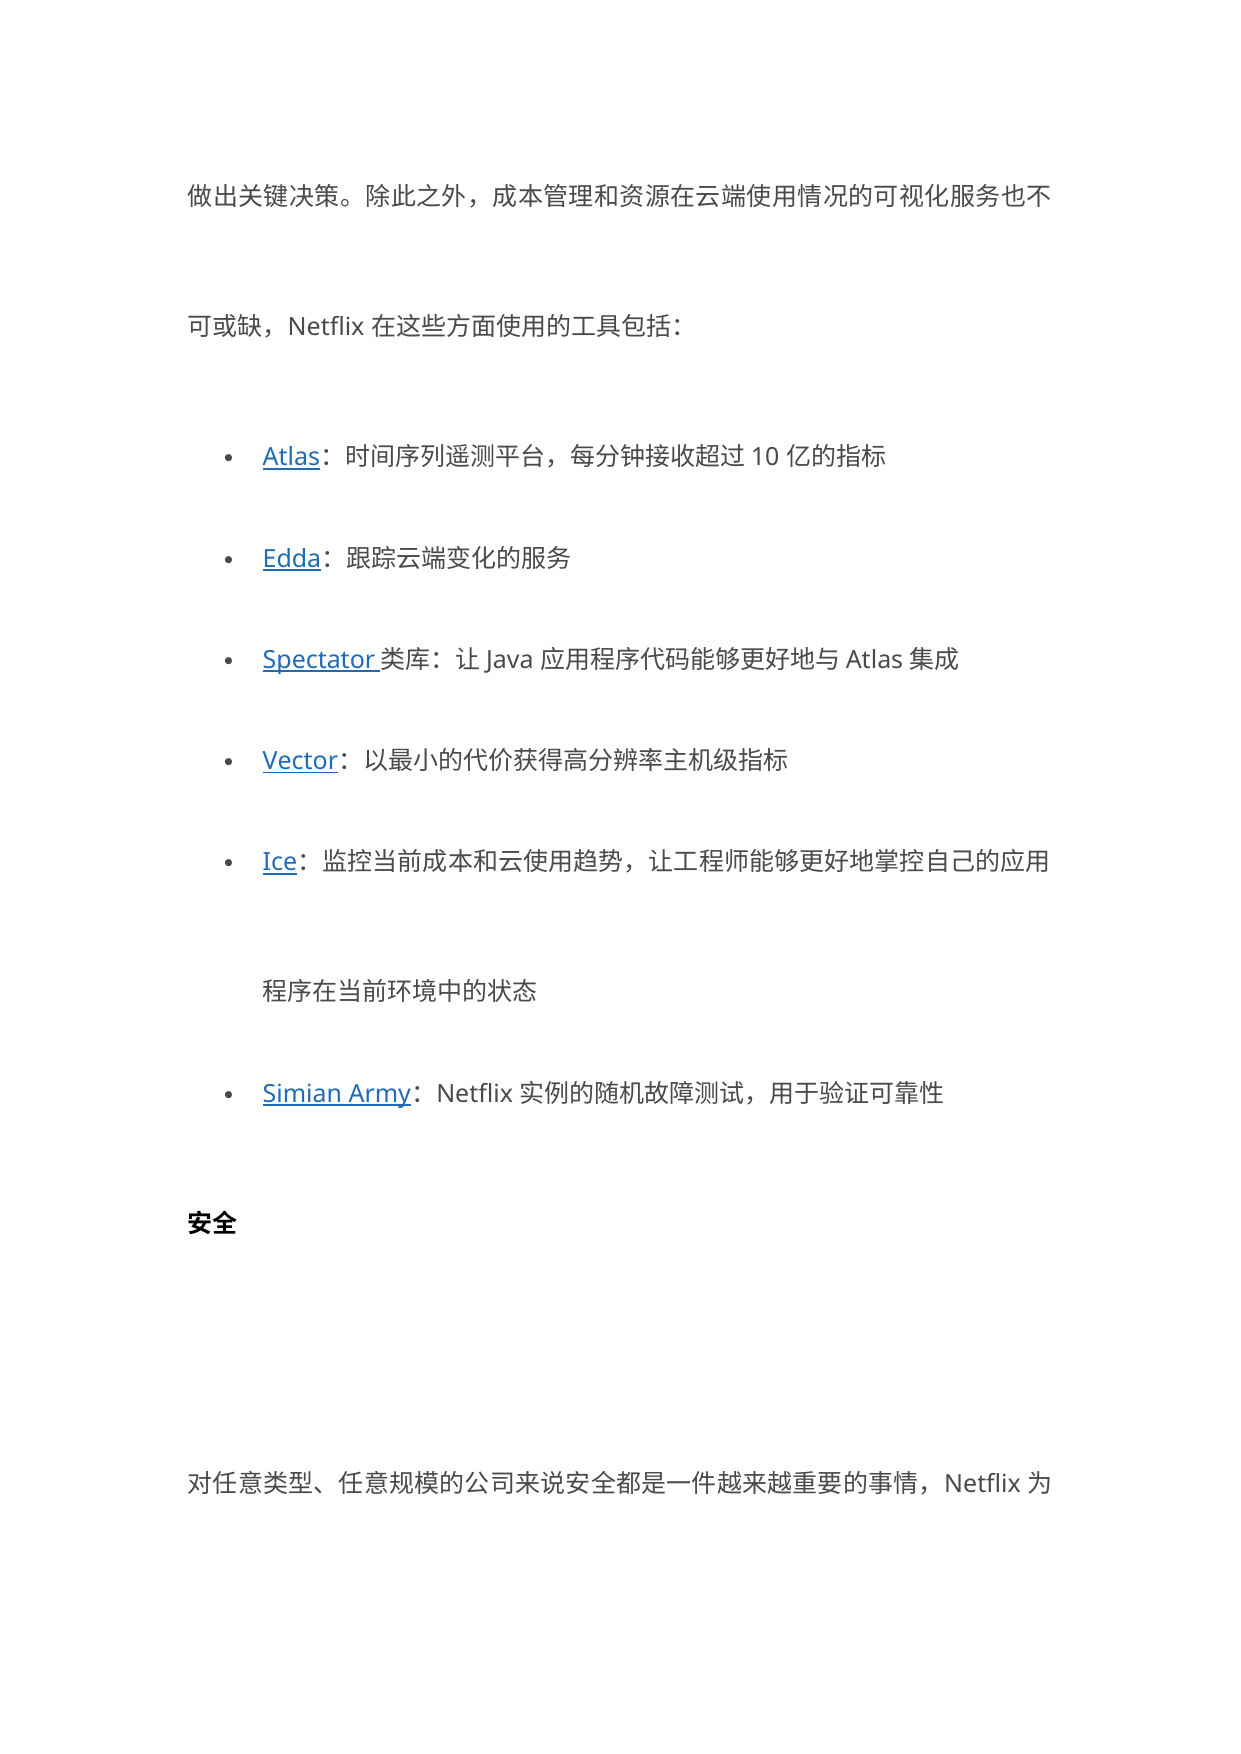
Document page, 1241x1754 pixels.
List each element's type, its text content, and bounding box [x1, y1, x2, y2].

list Edda：跟踪云端变化的服务 [225, 524, 1053, 589]
list Vector：以最小的代价获得高分辨率主机级指标 [225, 726, 1053, 791]
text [187, 1189, 1053, 1514]
list Spectator类库：让 Java 应用程序代码能够更好地与 Atlas 集成 [225, 625, 1053, 690]
list Simian Army：Netflix 实例的随机故障测试，用于验证可靠性 [225, 1059, 1053, 1124]
list Ice：监控当前成本和云使用趋势，让工程师能够更好地掌控自己的应用程序在当前环境中的状态 [225, 827, 1053, 1022]
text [187, 162, 1053, 357]
list Atlas：时间序列遥测平台，每分钟接收超过 10 亿的指标 [225, 422, 1053, 487]
